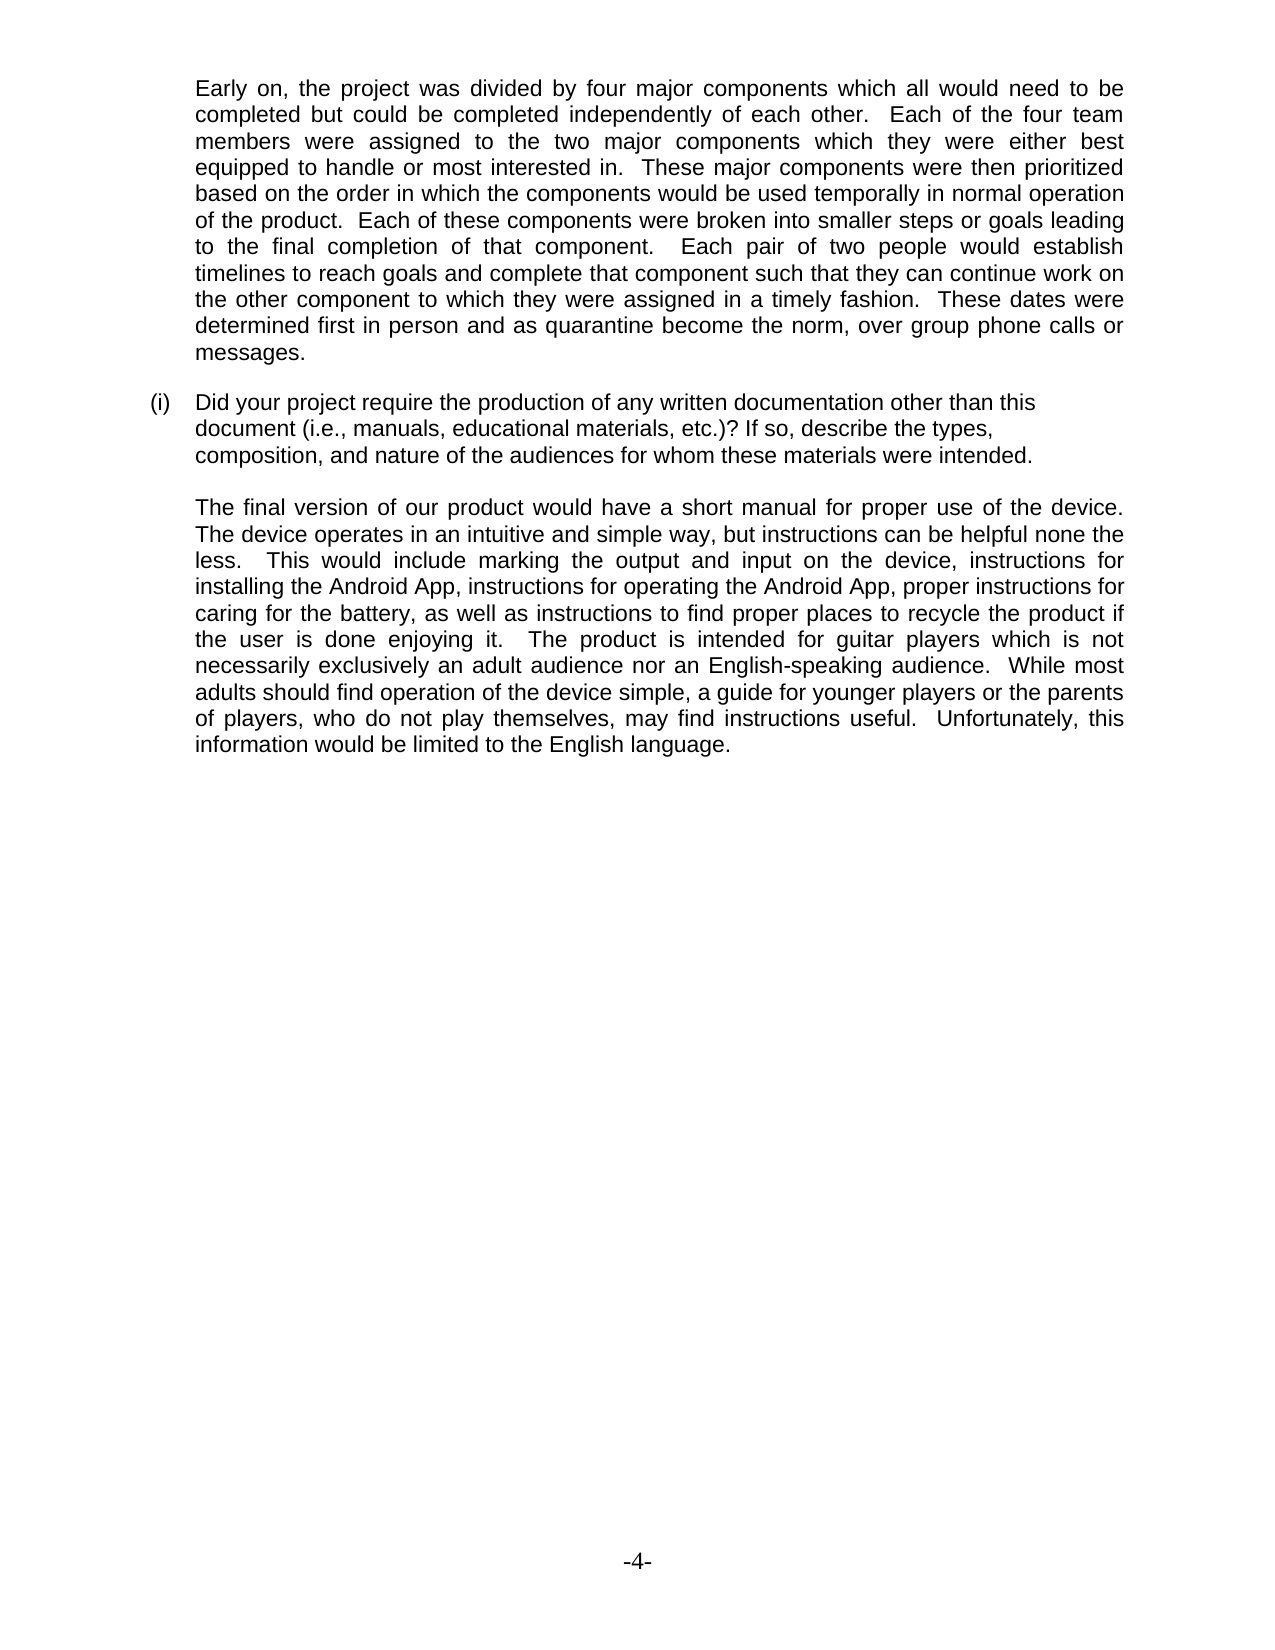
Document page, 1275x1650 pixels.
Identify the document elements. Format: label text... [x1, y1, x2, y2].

list Did your project require the production of any written documentation other than this document (i.e., manuals, educational materials, etc.)? If so, describe the types, composition, and nature of the audiences for whom these materials were intended. [150, 389, 1125, 468]
subtitle Early on, the project was divided by four major components which all would need to be completed but could be completed independently of each other. Each of the four team members were assigned to the two major components which they were either best equipped to handle or most interested in. These major components were then prioritized based on the order in which the components would be used temporally in normal operation of the product. Each of these components were broken into smaller steps or goals leading to the final completion of that component. Each pair of two people would establish timelines to reach goals and complete that component such that they can continue work on the other component to which they were assigned in a timely fashion. These dates were determined first in person and as quarantine become the norm, over group phone calls or messages. [195, 75, 1125, 365]
subtitle The final version of our product would have a short manual for proper use of the device. The device operates in an intuitive and simple way, but instructions can be helpful none the less. This would include marking the output and input on the device, instructions for installing the Android App, instructions for operating the Android App, proper instructions for caring for the battery, as well as instructions to find proper places to recycle the product if the user is done enjoying it. The product is intended for guitar players which is not necessarily exclusively an adult audience nor an English-speaking audience. While most adults should find operation of the device simple, a guide for younger players or the parents of players, who do not play themselves, may find instructions useful. Unfortunately, this information would be limited to the English language. [195, 494, 1125, 758]
